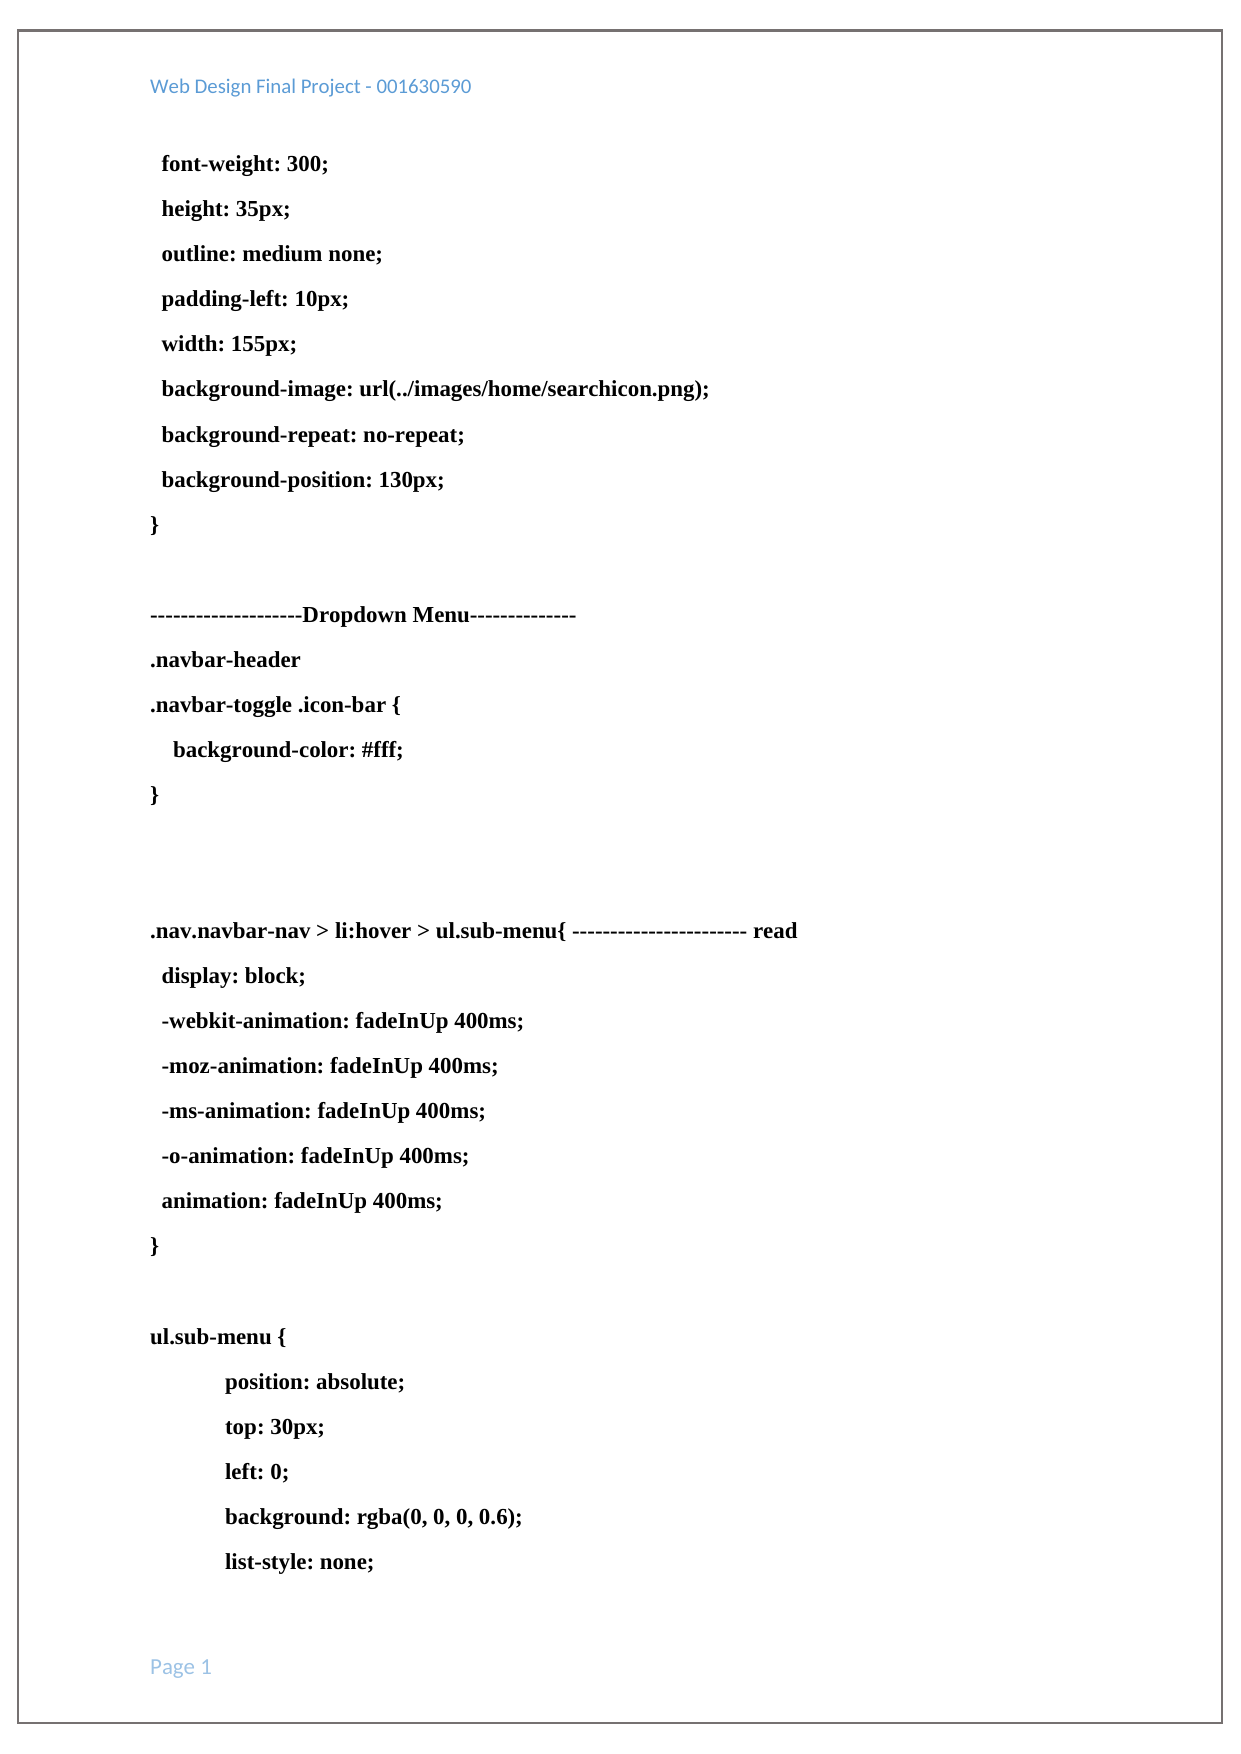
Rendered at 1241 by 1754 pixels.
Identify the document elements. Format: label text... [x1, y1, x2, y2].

text .nav.navbar-nav > li:hover > ul.sub-menu{ ----------------------- read [150, 917, 1090, 943]
text ul.sub-menu { [150, 1323, 1090, 1349]
text display: block; [150, 962, 1090, 988]
text height: 35px; [150, 195, 1090, 221]
text background: rgba(0, 0, 0, 0.6); [150, 1503, 1090, 1529]
text left: 0; [150, 1458, 1090, 1484]
text animation: fadeInUp 400ms; [150, 1187, 1090, 1214]
text -o-animation: fadeInUp 400ms; [150, 1142, 1090, 1169]
text } [150, 511, 1090, 537]
text list-style: none; [150, 1548, 1090, 1574]
text .navbar-header [150, 646, 1090, 672]
text background-position: 130px; [150, 466, 1090, 492]
text background-color: #fff; [150, 736, 1090, 763]
text padding-left: 10px; [150, 285, 1090, 312]
text } [150, 1232, 1090, 1259]
text background-repeat: no-repeat; [150, 421, 1090, 447]
text } [150, 781, 1090, 808]
text position: absolute; [150, 1368, 1090, 1394]
text -webkit-animation: fadeInUp 400ms; [150, 1007, 1090, 1033]
text font-weight: 300; [150, 150, 1090, 176]
text .navbar-toggle .icon-bar { [150, 691, 1090, 718]
text background-image: url(../images/home/searchicon.png); [150, 376, 1090, 402]
text -moz-animation: fadeInUp 400ms; [150, 1052, 1090, 1078]
text --------------------Dropdown Menu-------------- [150, 601, 1090, 627]
text width: 155px; [150, 330, 1090, 357]
text outline: medium none; [150, 240, 1090, 267]
text -ms-animation: fadeInUp 400ms; [150, 1097, 1090, 1123]
text top: 30px; [150, 1413, 1090, 1439]
